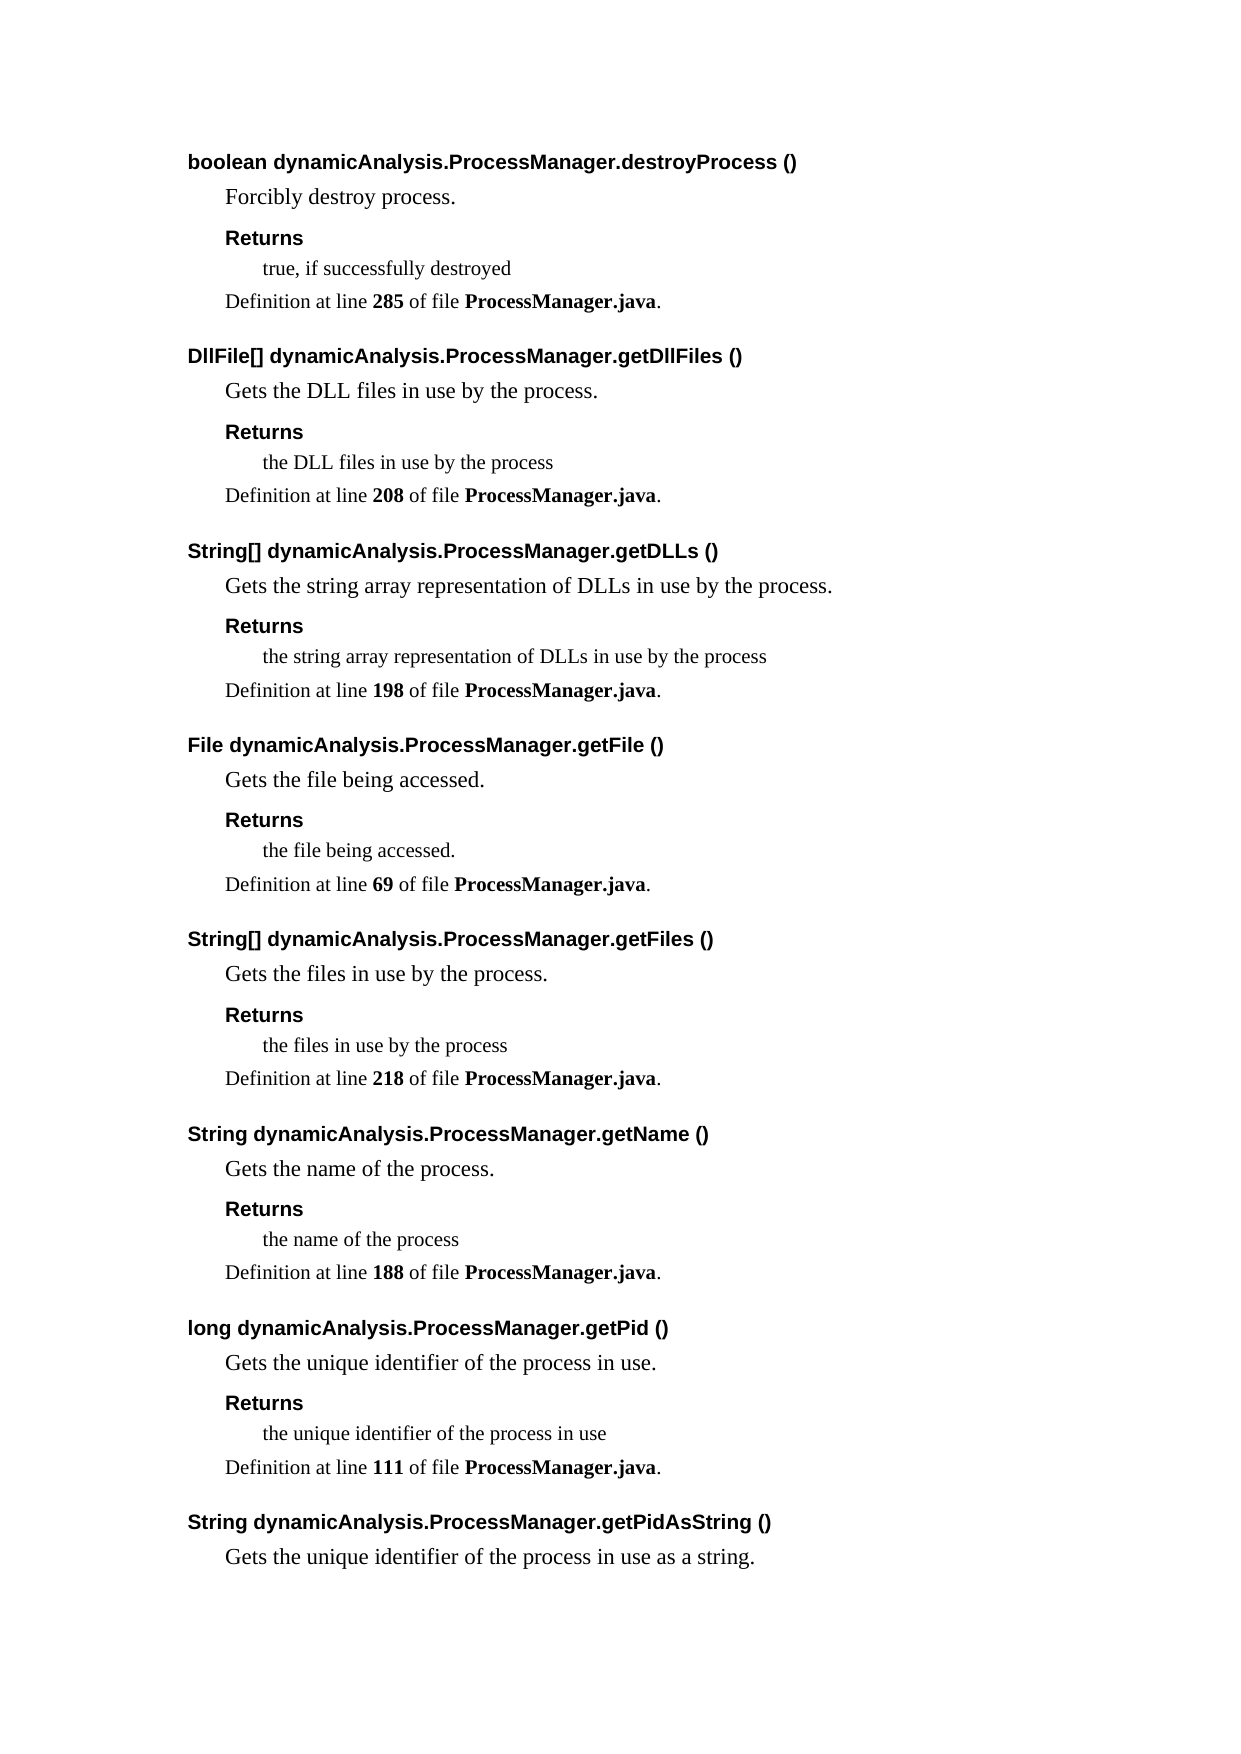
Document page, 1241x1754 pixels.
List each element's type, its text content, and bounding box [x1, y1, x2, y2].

text true, if successfully destroyed [262, 256, 1053, 279]
text the unique identifier of the process in use [262, 1421, 1053, 1445]
subtitle String[] dynamicAnalysis.ProcessManager.getFiles () [187, 927, 1053, 951]
list Definition at line 111 of file ProcessManager.java. [225, 1454, 1053, 1479]
subtitle String[] dynamicAnalysis.ProcessManager.getDLLs () [187, 538, 1053, 562]
text Gets the files in use by the process. [225, 960, 1053, 987]
subtitle File dynamicAnalysis.ProcessManager.getFile () [187, 733, 1053, 757]
subtitle Returns [225, 225, 1053, 249]
text Gets the file being accessed. [225, 766, 1053, 792]
subtitle Returns [225, 808, 1053, 832]
subtitle String dynamicAnalysis.ProcessManager.getName () [187, 1121, 1053, 1145]
subtitle long dynamicAnalysis.ProcessManager.getPid () [187, 1316, 1053, 1339]
list Definition at line 218 of file ProcessManager.java. [225, 1066, 1053, 1090]
subtitle Returns [225, 1197, 1053, 1221]
text Gets the string array representation of DLLs in use by the process. [225, 572, 1053, 598]
text Forcibly destroy process. [225, 183, 1053, 210]
subtitle boolean dynamicAnalysis.ProcessManager.destroyProcess () [187, 150, 1053, 174]
text Gets the unique identifier of the process in use as a string. [225, 1543, 1053, 1569]
list Definition at line 188 of file ProcessManager.java. [225, 1260, 1053, 1284]
list Definition at line 198 of file ProcessManager.java. [225, 677, 1053, 702]
list Definition at line 208 of file ProcessManager.java. [225, 483, 1053, 507]
text the files in use by the process [262, 1033, 1053, 1057]
text the file being accessed. [262, 838, 1053, 862]
subtitle Returns [225, 419, 1053, 443]
text the name of the process [262, 1227, 1053, 1251]
list Definition at line 285 of file ProcessManager.java. [225, 289, 1053, 313]
subtitle DllFile[] dynamicAnalysis.ProcessManager.getDllFiles () [187, 344, 1053, 368]
list Definition at line 69 of file ProcessManager.java. [225, 872, 1053, 896]
subtitle Returns [225, 614, 1053, 638]
text the DLL files in use by the process [262, 450, 1053, 474]
text the string array representation of DLLs in use by the process [262, 644, 1053, 668]
subtitle Returns [225, 1391, 1053, 1415]
subtitle String dynamicAnalysis.ProcessManager.getPidAsString () [187, 1510, 1053, 1534]
subtitle Returns [225, 1002, 1053, 1026]
text Gets the DLL files in use by the process. [225, 378, 1053, 404]
text Gets the name of the process. [225, 1155, 1053, 1181]
text Gets the unique identifier of the process in use. [225, 1349, 1053, 1375]
